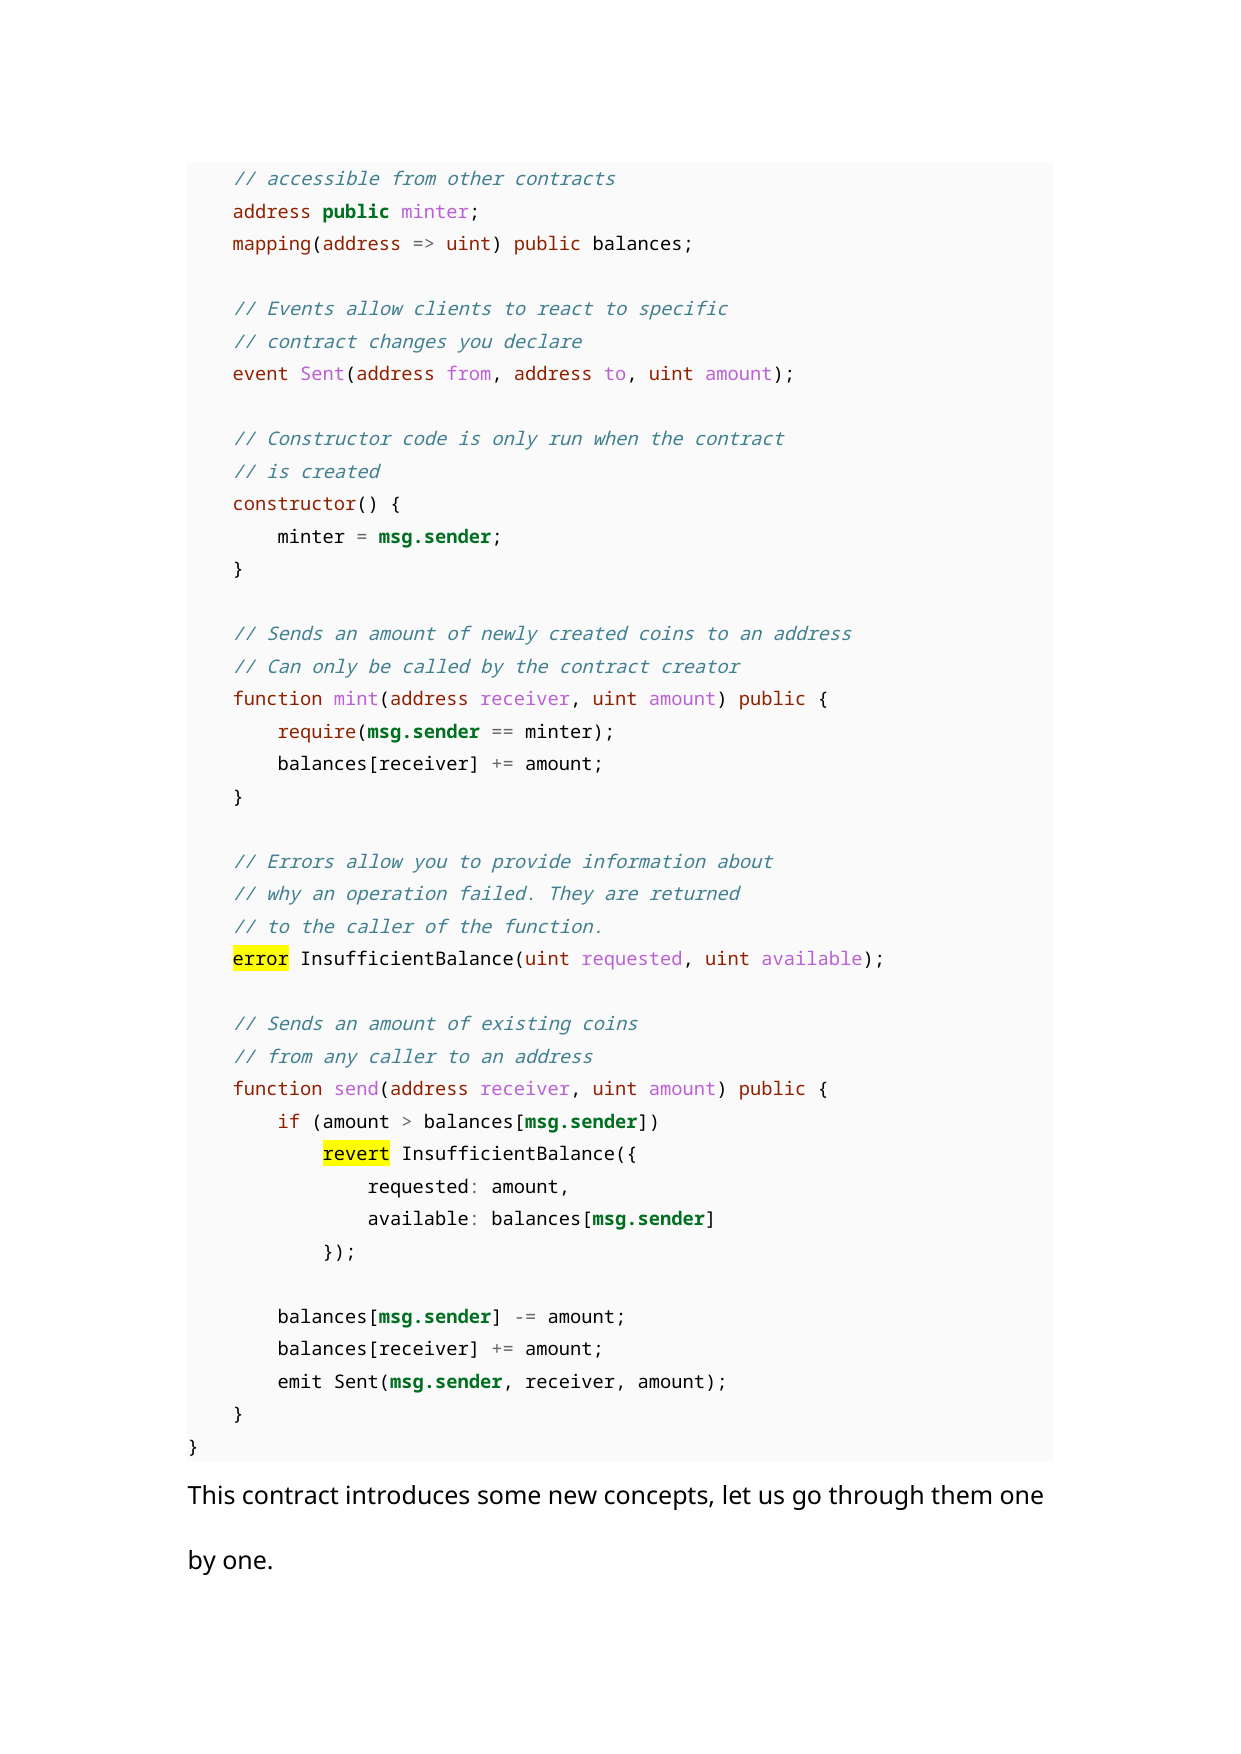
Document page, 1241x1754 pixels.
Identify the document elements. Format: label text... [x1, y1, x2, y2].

text balances[receiver] += amount; [187, 747, 1053, 779]
text balances[msg.sender] -= amount; [187, 1299, 1053, 1332]
text // is created [187, 454, 1053, 487]
text address public minter; [187, 194, 1053, 227]
text function mint(address receiver, uint amount) public { [187, 682, 1053, 714]
text error InsufficientBalance(uint requested, uint available); [187, 942, 1053, 974]
text // to the caller of the function. [187, 909, 1053, 942]
text event Sent(address from, address to, uint amount); [187, 357, 1053, 389]
text constructor() { [187, 487, 1053, 519]
text // accessible from other contracts [187, 162, 1053, 194]
text // why an operation failed. They are returned [187, 877, 1053, 909]
text minter = msg.sender; [187, 519, 1053, 552]
text // Errors allow you to provide information about [187, 844, 1053, 877]
text } [187, 779, 1053, 812]
text revert InsufficientBalance({ [187, 1137, 1053, 1169]
text mapping(address => uint) public balances; [187, 227, 1053, 259]
text } [187, 552, 1053, 584]
text // Can only be called by the contract creator [187, 649, 1053, 682]
text This contract introduces some new concepts, let us go through them one by one. [187, 1462, 1053, 1592]
text } [187, 1429, 1053, 1462]
text // Sends an amount of existing coins [187, 1007, 1053, 1039]
text // Events allow clients to react to specific [187, 292, 1053, 324]
text // Sends an amount of newly created coins to an address [187, 617, 1053, 649]
text // Constructor code is only run when the contract [187, 422, 1053, 454]
text require(msg.sender == minter); [187, 714, 1053, 747]
text // from any caller to an address [187, 1039, 1053, 1072]
text balances[receiver] += amount; [187, 1332, 1053, 1364]
text function send(address receiver, uint amount) public { [187, 1072, 1053, 1104]
text if (amount > balances[msg.sender]) [187, 1104, 1053, 1137]
text // contract changes you declare [187, 324, 1053, 357]
text }); [187, 1234, 1053, 1267]
text } [187, 1397, 1053, 1429]
text requested: amount, [187, 1169, 1053, 1202]
text emit Sent(msg.sender, receiver, amount); [187, 1364, 1053, 1397]
text available: balances[msg.sender] [187, 1202, 1053, 1234]
